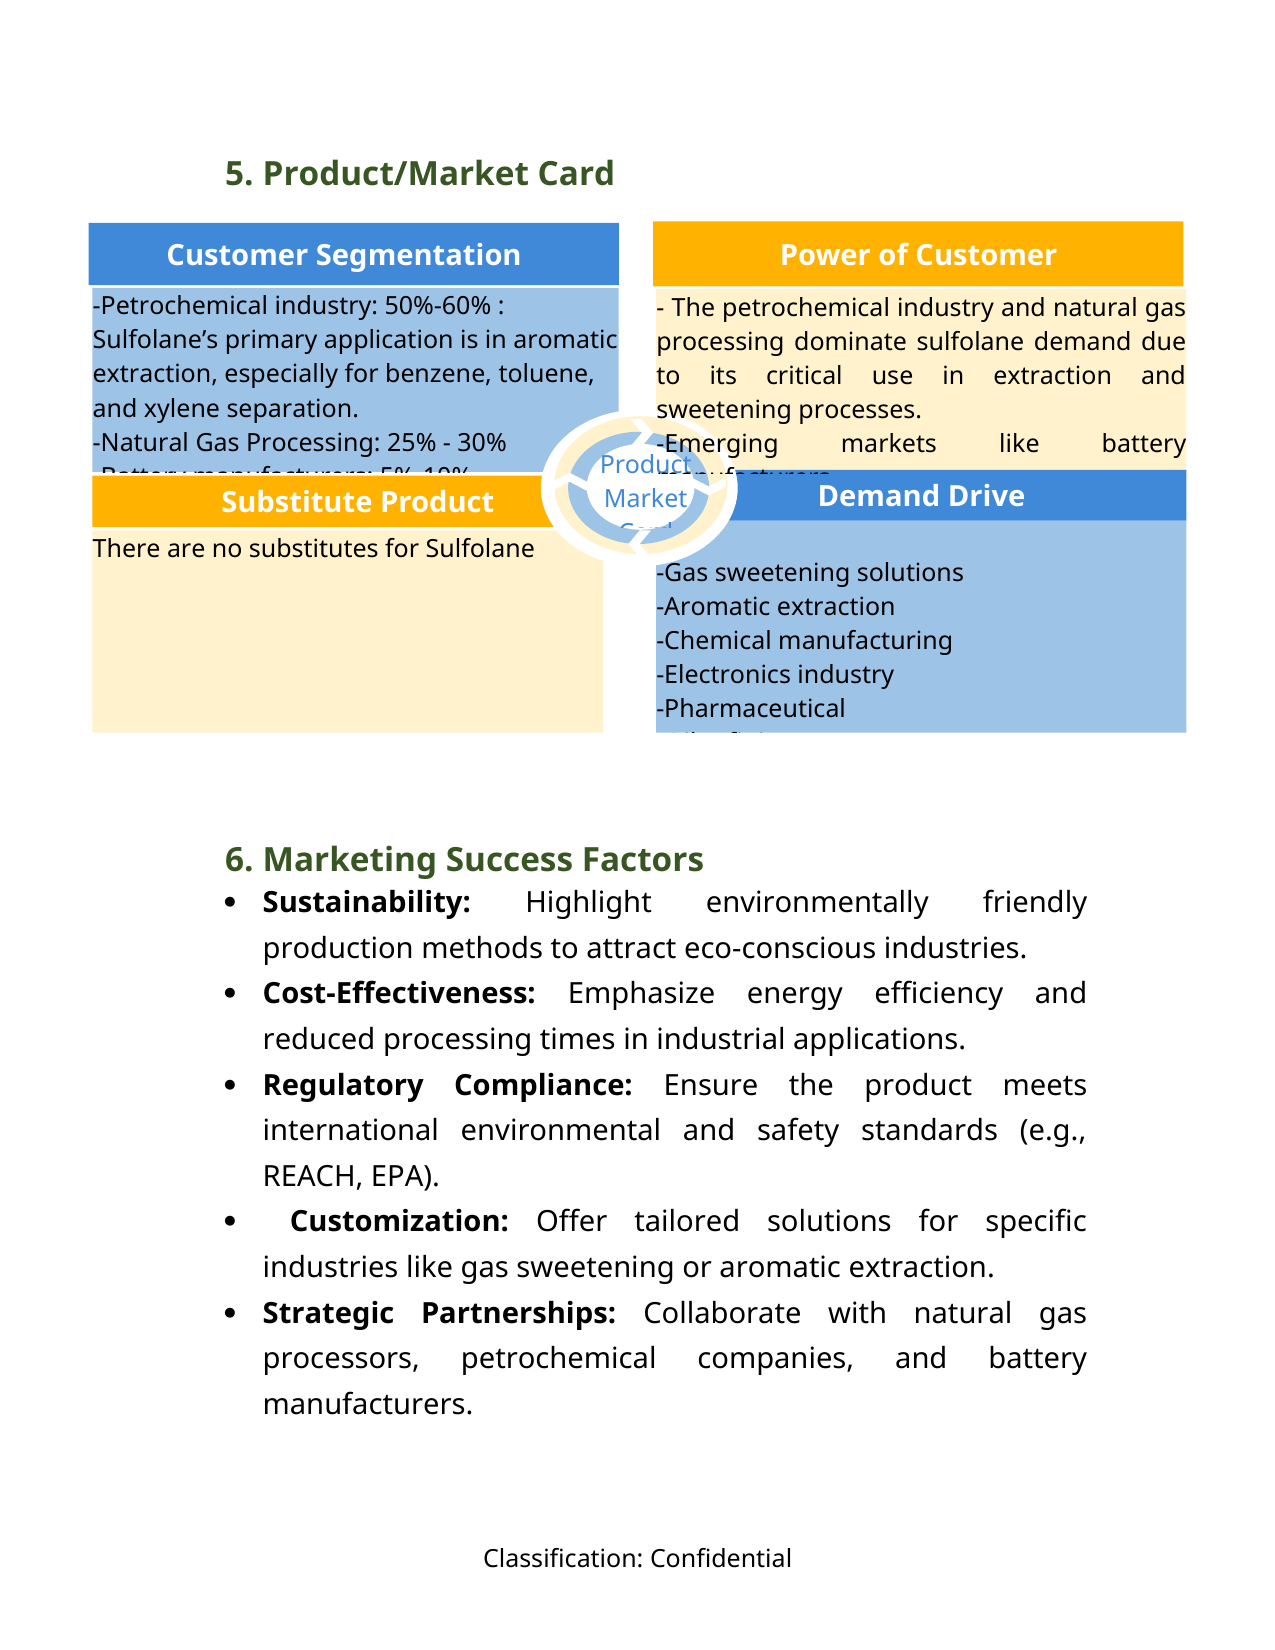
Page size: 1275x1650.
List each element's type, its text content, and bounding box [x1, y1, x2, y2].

list Customization: Offer tailored solutions for specific industries like gas sweetening or aromatic extraction. [225, 1201, 1087, 1286]
list Strategic Partnerships: Collaborate with natural gas processors, petrochemical companies, and battery manufacturers. [225, 1292, 1087, 1423]
subtitle Product/Market Card [225, 150, 1087, 195]
list Regulatory Compliance: Ensure the product meets international environmental and safety standards (e.g., REACH, EPA). [225, 1064, 1087, 1195]
subtitle Marketing Success Factors [225, 836, 1087, 881]
list Cost-Effectiveness: Emphasize energy efficiency and reduced processing times in industrial applications. [225, 972, 1087, 1058]
list Sustainability: Highlight environmentally friendly production methods to attract eco-conscious industries. [225, 881, 1087, 967]
